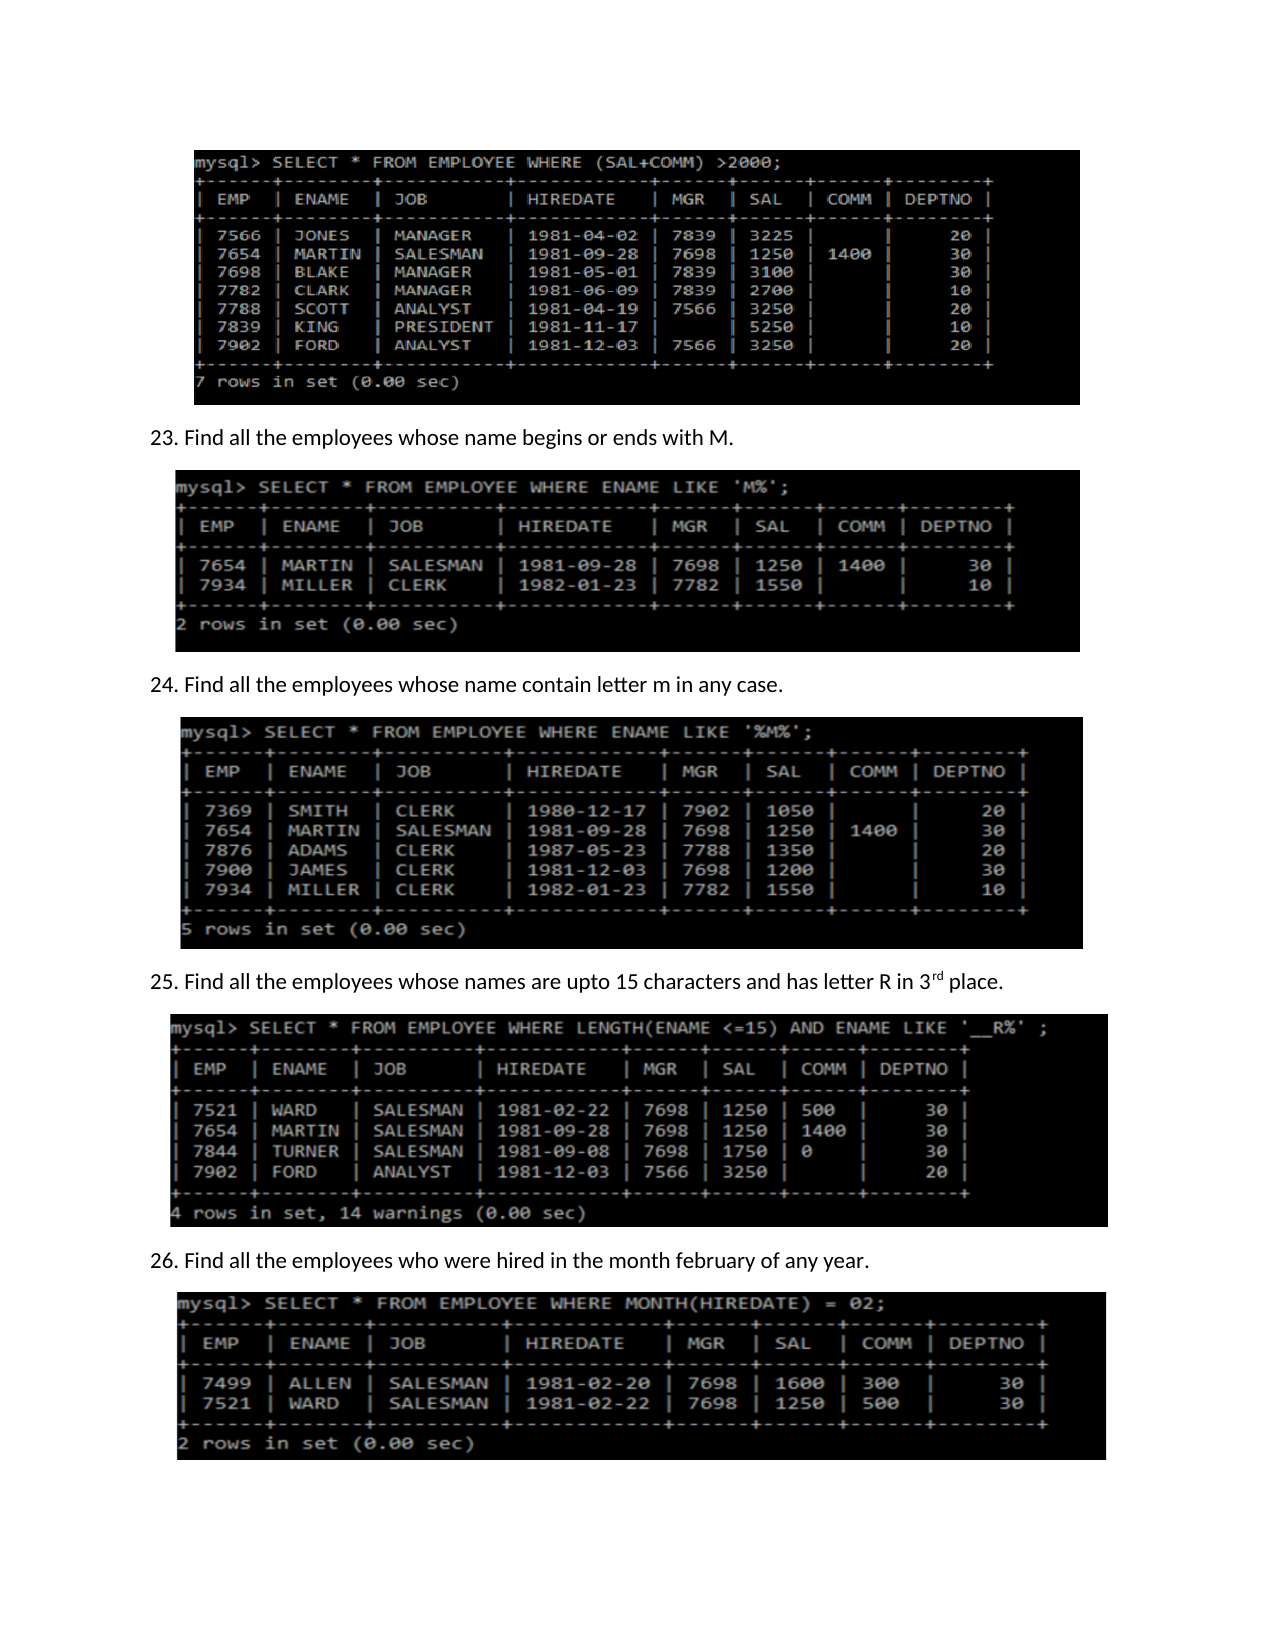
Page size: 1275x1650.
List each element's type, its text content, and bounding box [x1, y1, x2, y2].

text 24. Find all the employees whose name contain letter m in any case. [150, 671, 1125, 698]
text 25. Find all the employees whose names are upto 15 characters and has letter R in 3rd place. [150, 967, 1125, 996]
text 23. Find all the employees whose name begins or ends with M. [150, 423, 1125, 452]
text 26. Find all the employees who were hired in the month february of any year. [150, 1246, 1125, 1274]
